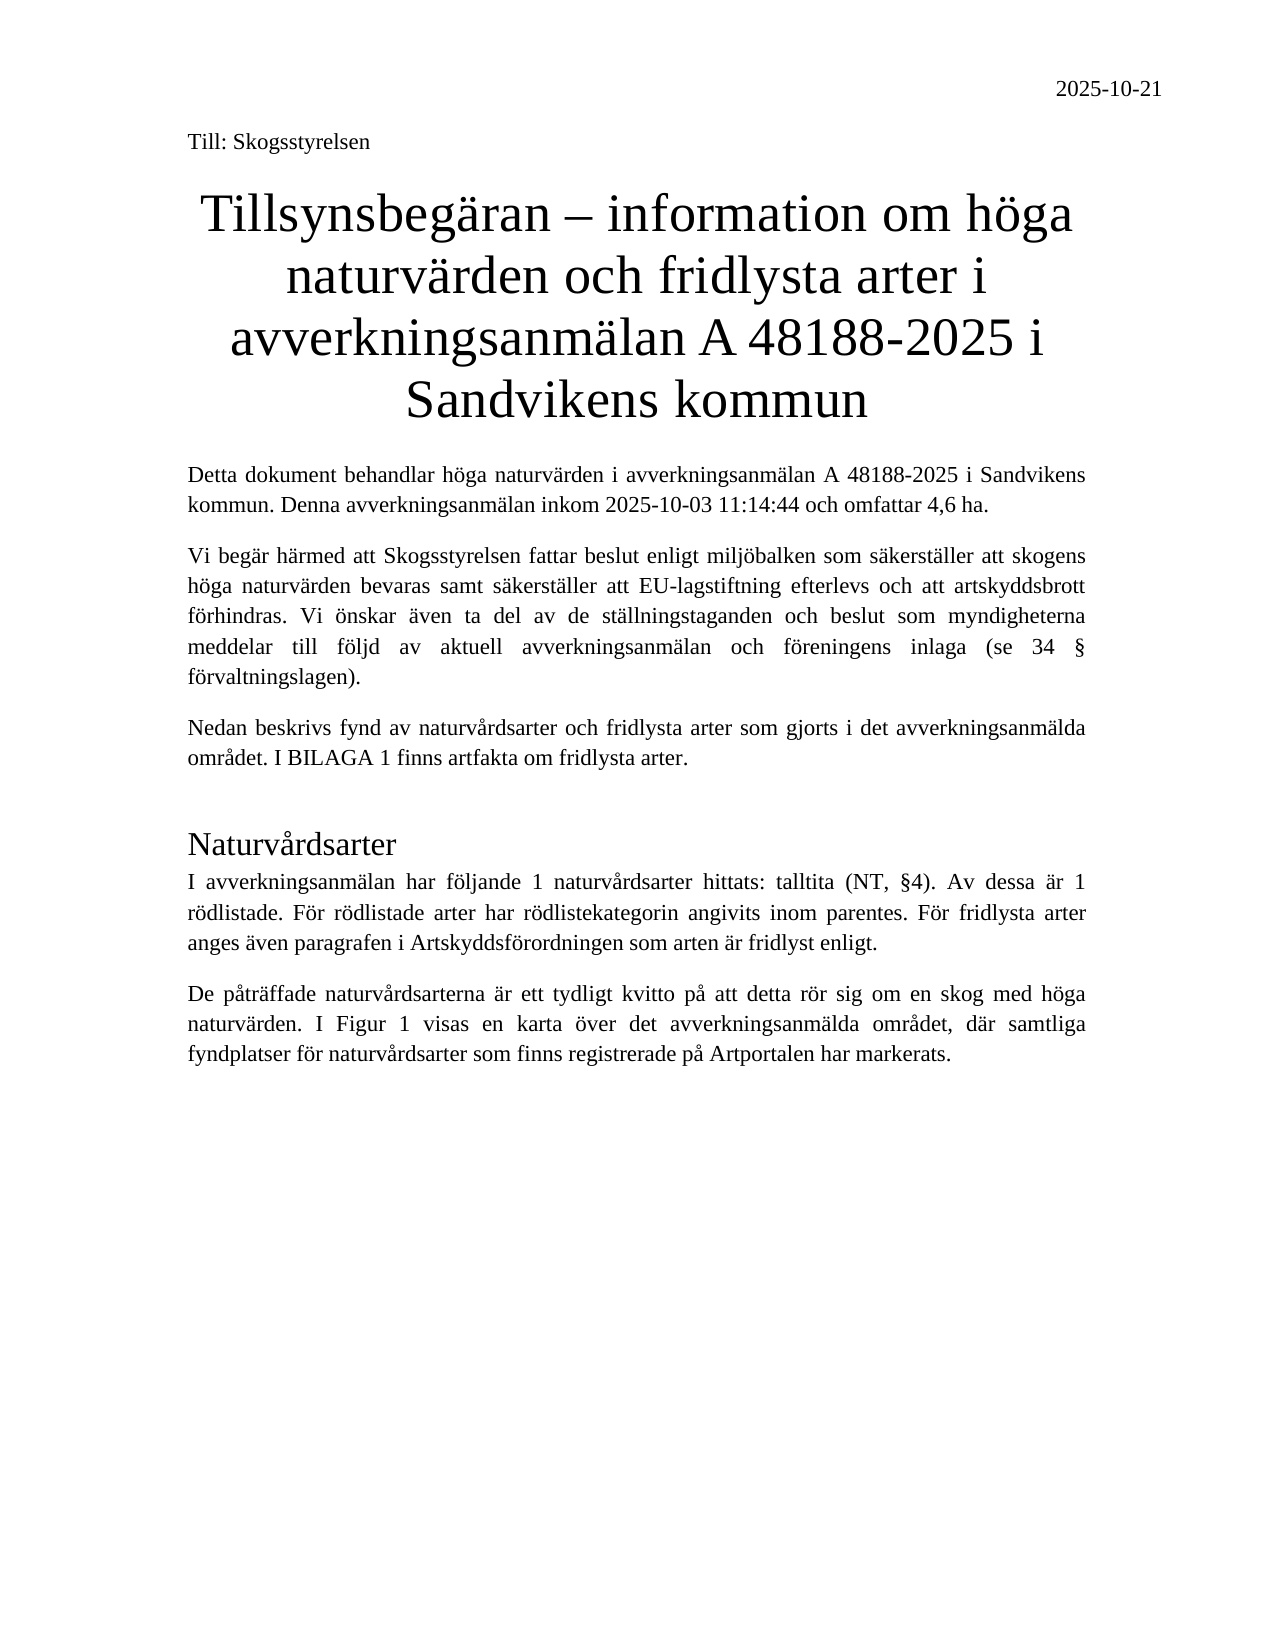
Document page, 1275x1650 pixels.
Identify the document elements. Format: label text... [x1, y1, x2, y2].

text De påträffade naturvårdsarterna är ett tydligt kvitto på att detta rör sig om en skog med höga naturvärden. I Figur 1 visas en karta över det avverkningsanmälda området, där samtliga fyndplatser för naturvårdsarter som finns registrerade på Artportalen har markerats. [187, 980, 1087, 1067]
text Detta dokument behandlar höga naturvärden i avverkningsanmälan A 48188-2025 i Sandvikens kommun. Denna avverkningsanmälan inkom 2025-10-03 11:14:44 och omfattar 4,6 ha. [187, 461, 1087, 517]
text I avverkningsanmälan har följande 1 naturvårdsarter hittats: talltita (NT, §4). Av dessa är 1 rödlistade. För rödlistade arter har rödlistekategorin angivits inom parentes. För fridlysta arter anges även paragrafen i Artskyddsförordningen som arten är fridlyst enligt. [187, 868, 1087, 955]
text Nedan beskrivs fynd av naturvårdsarter och fridlysta arter som gjorts i det avverkningsanmälda området. I BILAGA 1 finns artfakta om fridlysta arter. [187, 714, 1087, 771]
title Tillsynsbegäran – information om höga naturvärden och fridlysta arter i avverkningsanmälan A 48188-2025 i Sandvikens kommun [187, 180, 1087, 429]
text Vi begär härmed att Skogsstyrelsen fattar beslut enligt miljöbalken som säkerställer att skogens höga naturvärden bevaras samt säkerställer att EU-lagstiftning efterlevs och att artskyddsbrott förhindras. Vi önskar även ta del av de ställningstaganden och beslut som myndigheterna meddelar till följd av aktuell avverkningsanmälan och föreningens inlaga (se 34 § förvaltningslagen). [187, 542, 1087, 689]
subtitle Naturvårdsarter [187, 824, 1087, 863]
